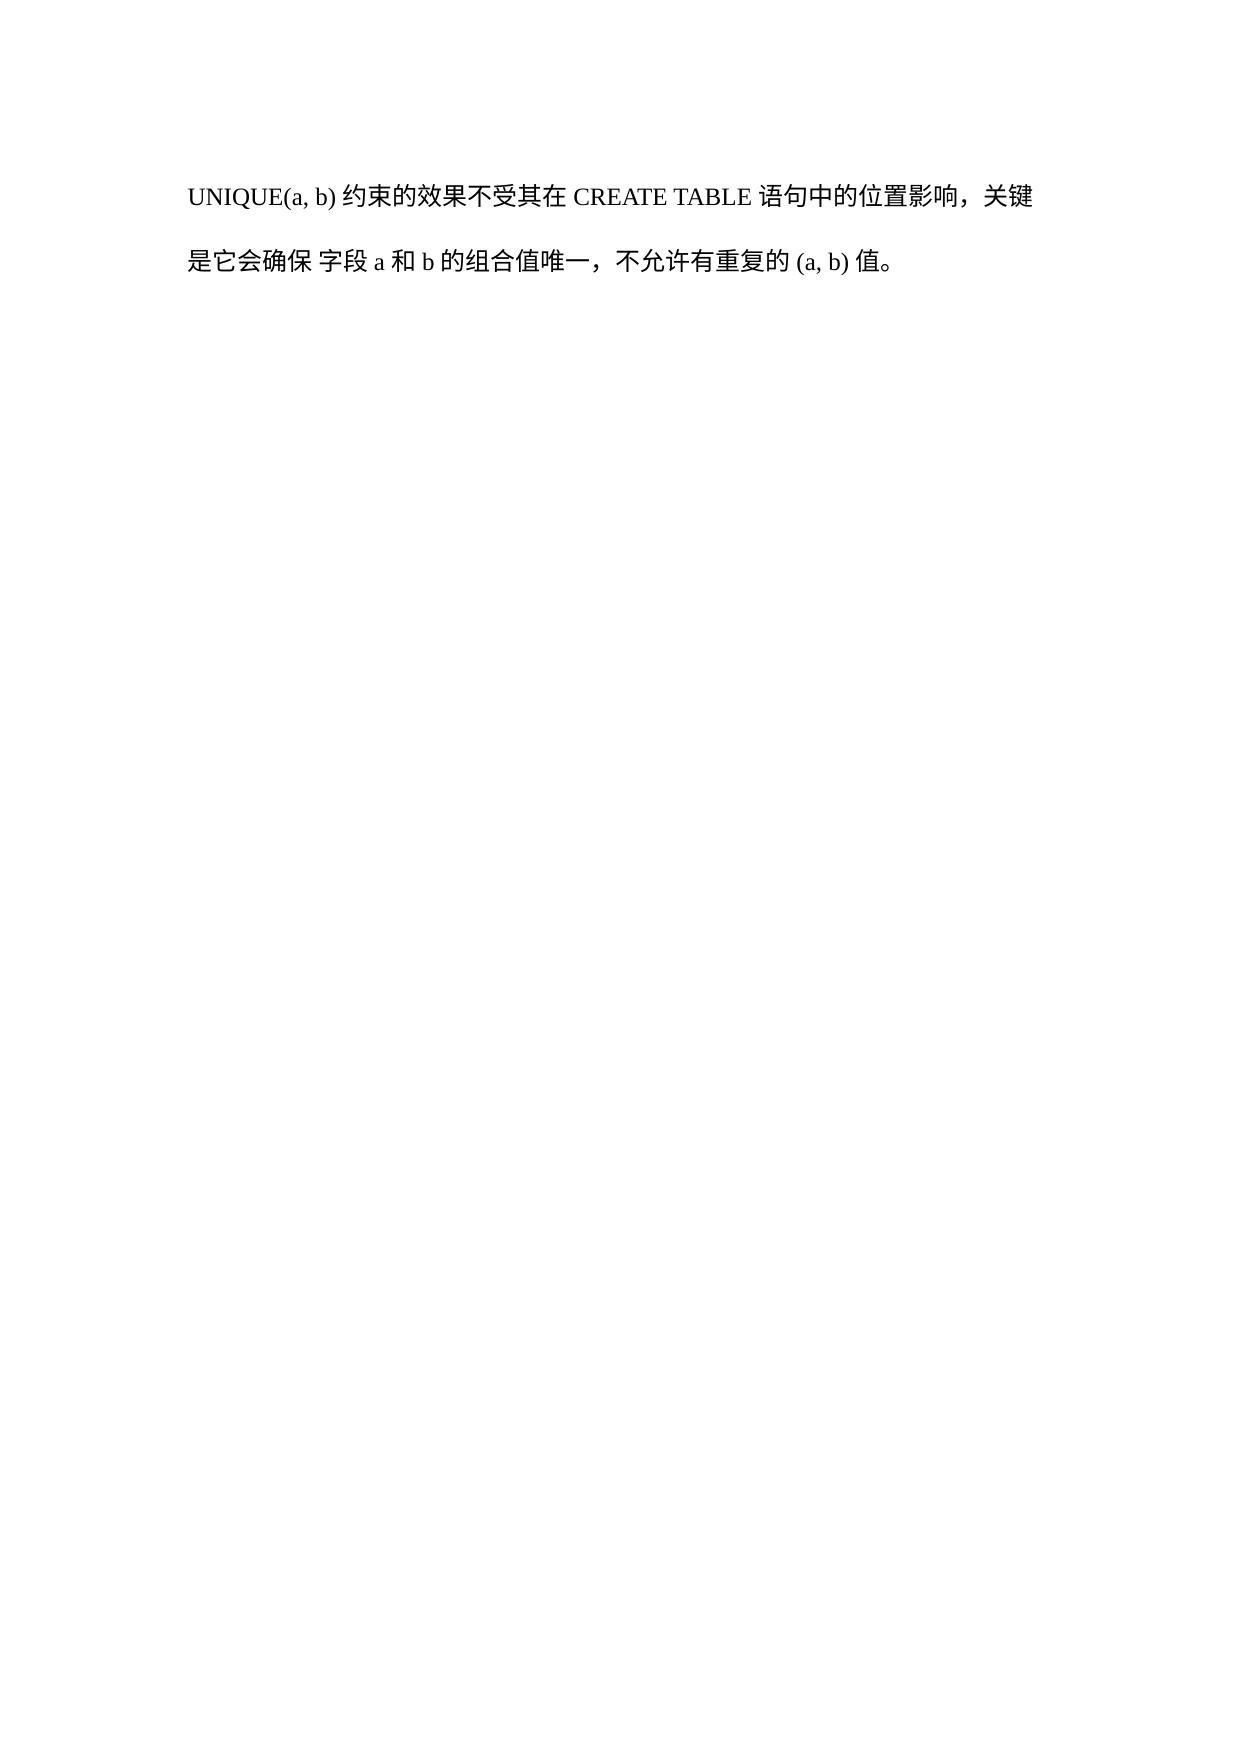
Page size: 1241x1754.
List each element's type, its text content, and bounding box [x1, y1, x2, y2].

text UNIQUE(a, b) 约束的效果不受其在 CREATE TABLE 语句中的位置影响，关键是它会确保 字段 a 和 b 的组合值唯一，不允许有重复的 (a, b) 值。 [187, 162, 1053, 292]
